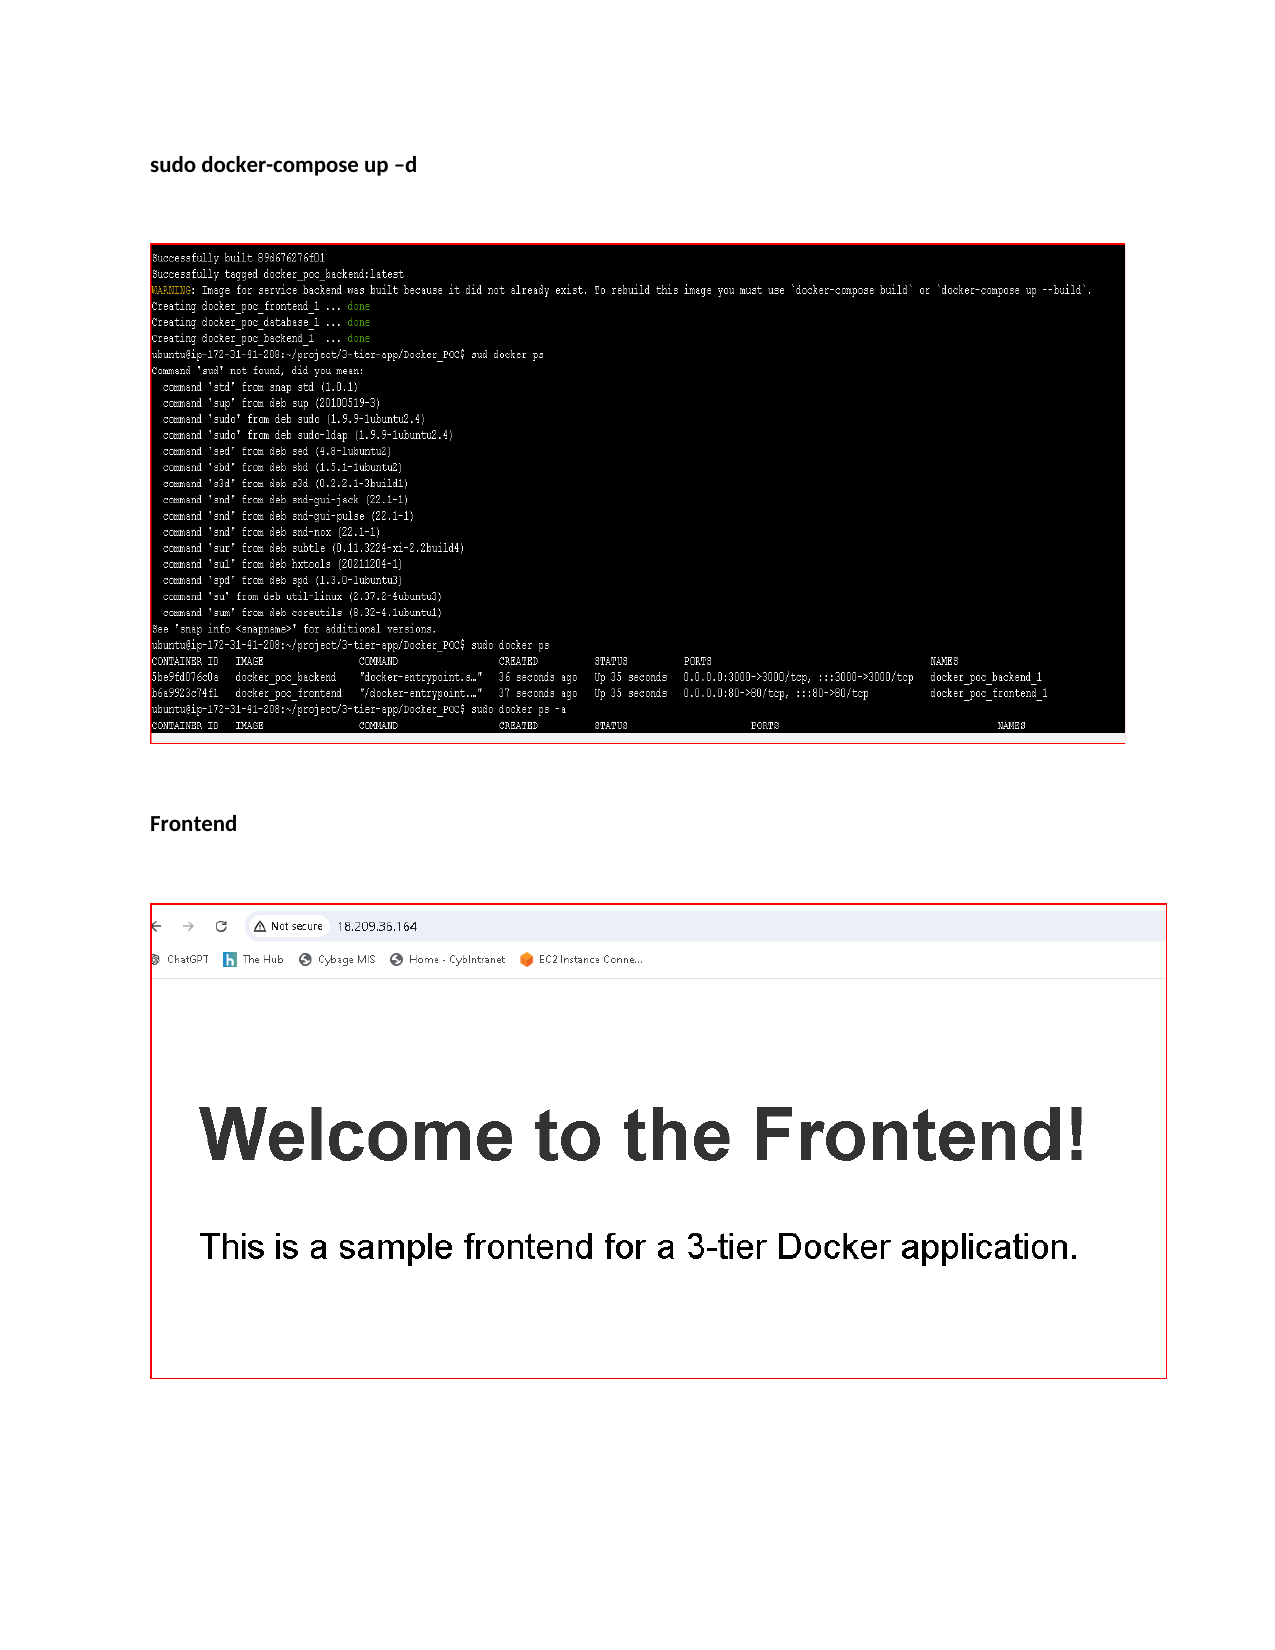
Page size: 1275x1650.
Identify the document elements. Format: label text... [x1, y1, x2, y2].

picture [150, 903, 1167, 1379]
text Frontend [150, 809, 1125, 837]
text sudo docker-compose up –d [150, 150, 1125, 178]
picture [150, 243, 1125, 744]
